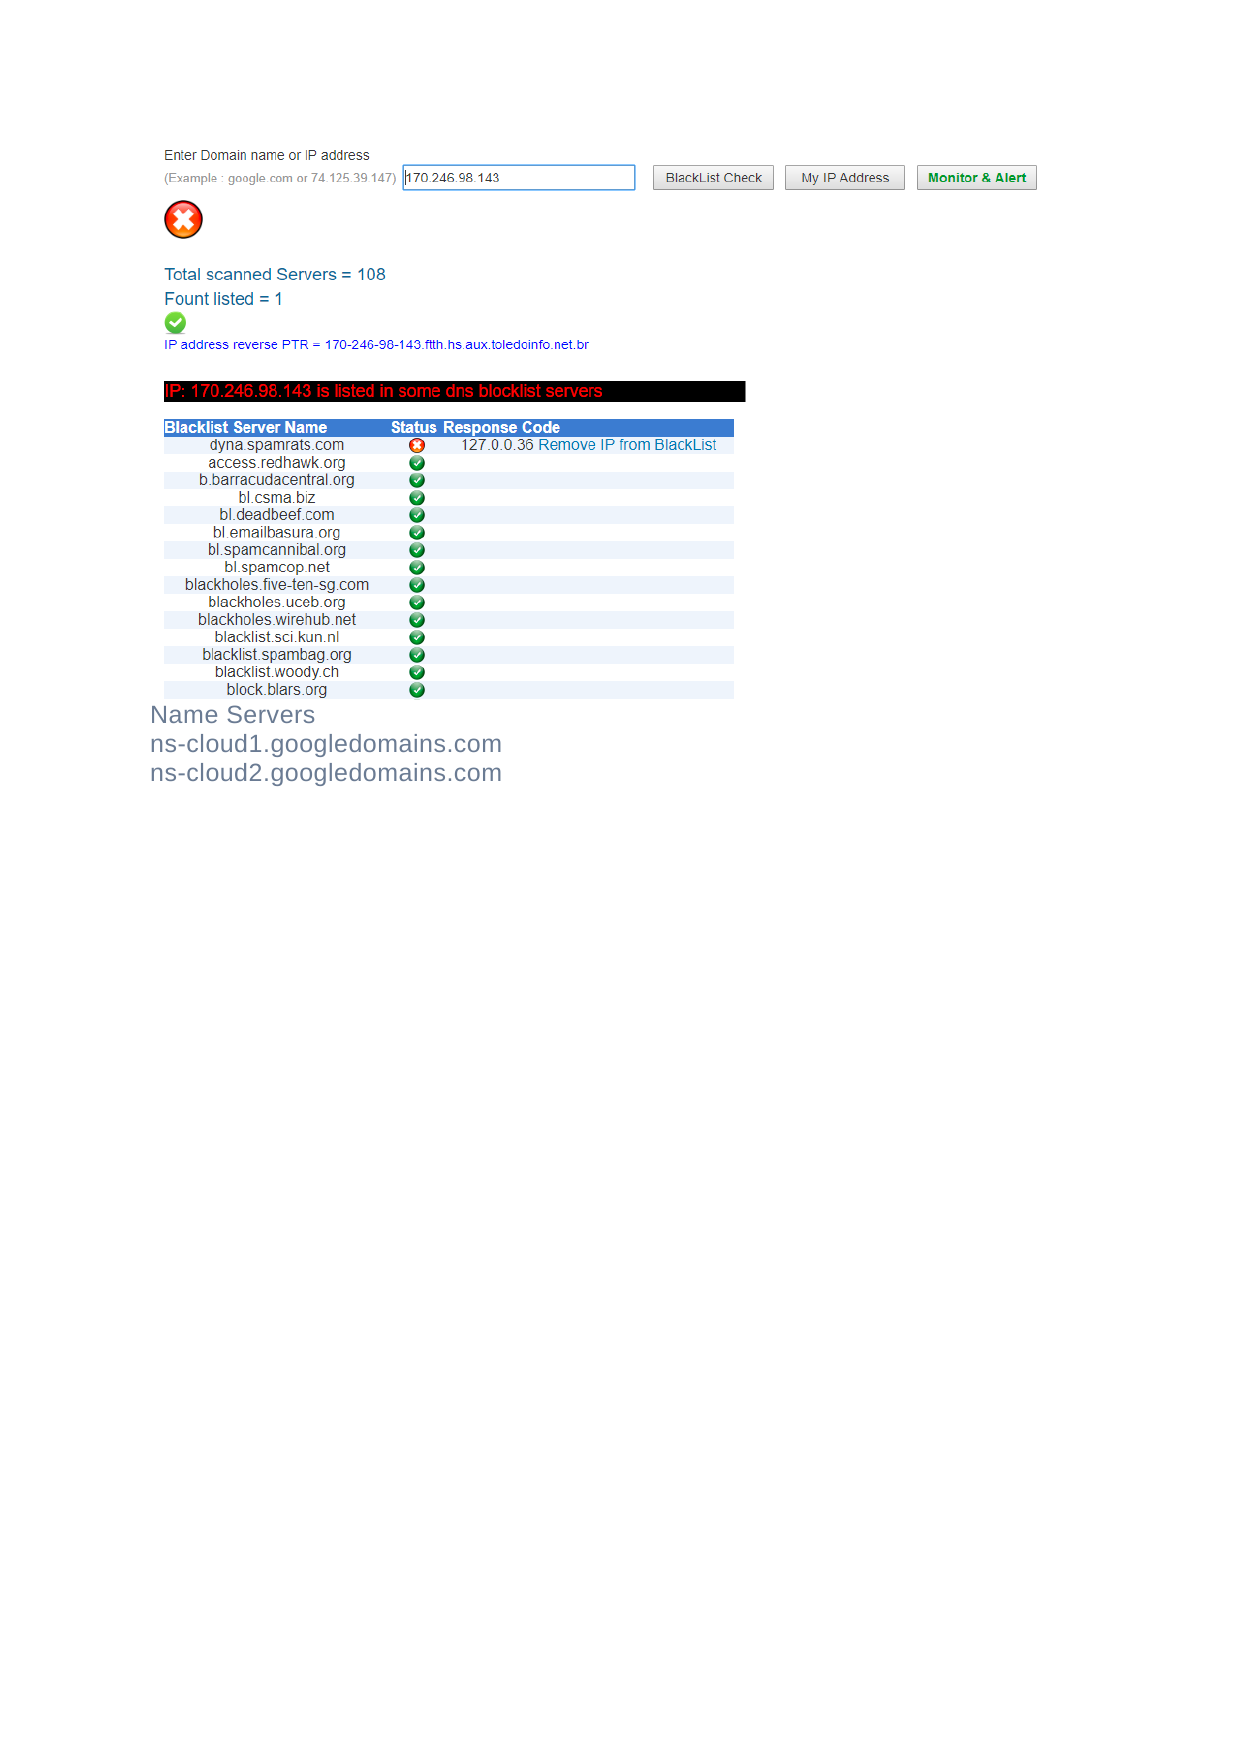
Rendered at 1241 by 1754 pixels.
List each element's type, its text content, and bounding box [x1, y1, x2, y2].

text ns-cloud2.googledomains.com [150, 757, 1090, 786]
picture [150, 150, 1091, 700]
text ns-cloud1.googledomains.com [150, 729, 1090, 757]
text Name Servers [150, 700, 1090, 729]
